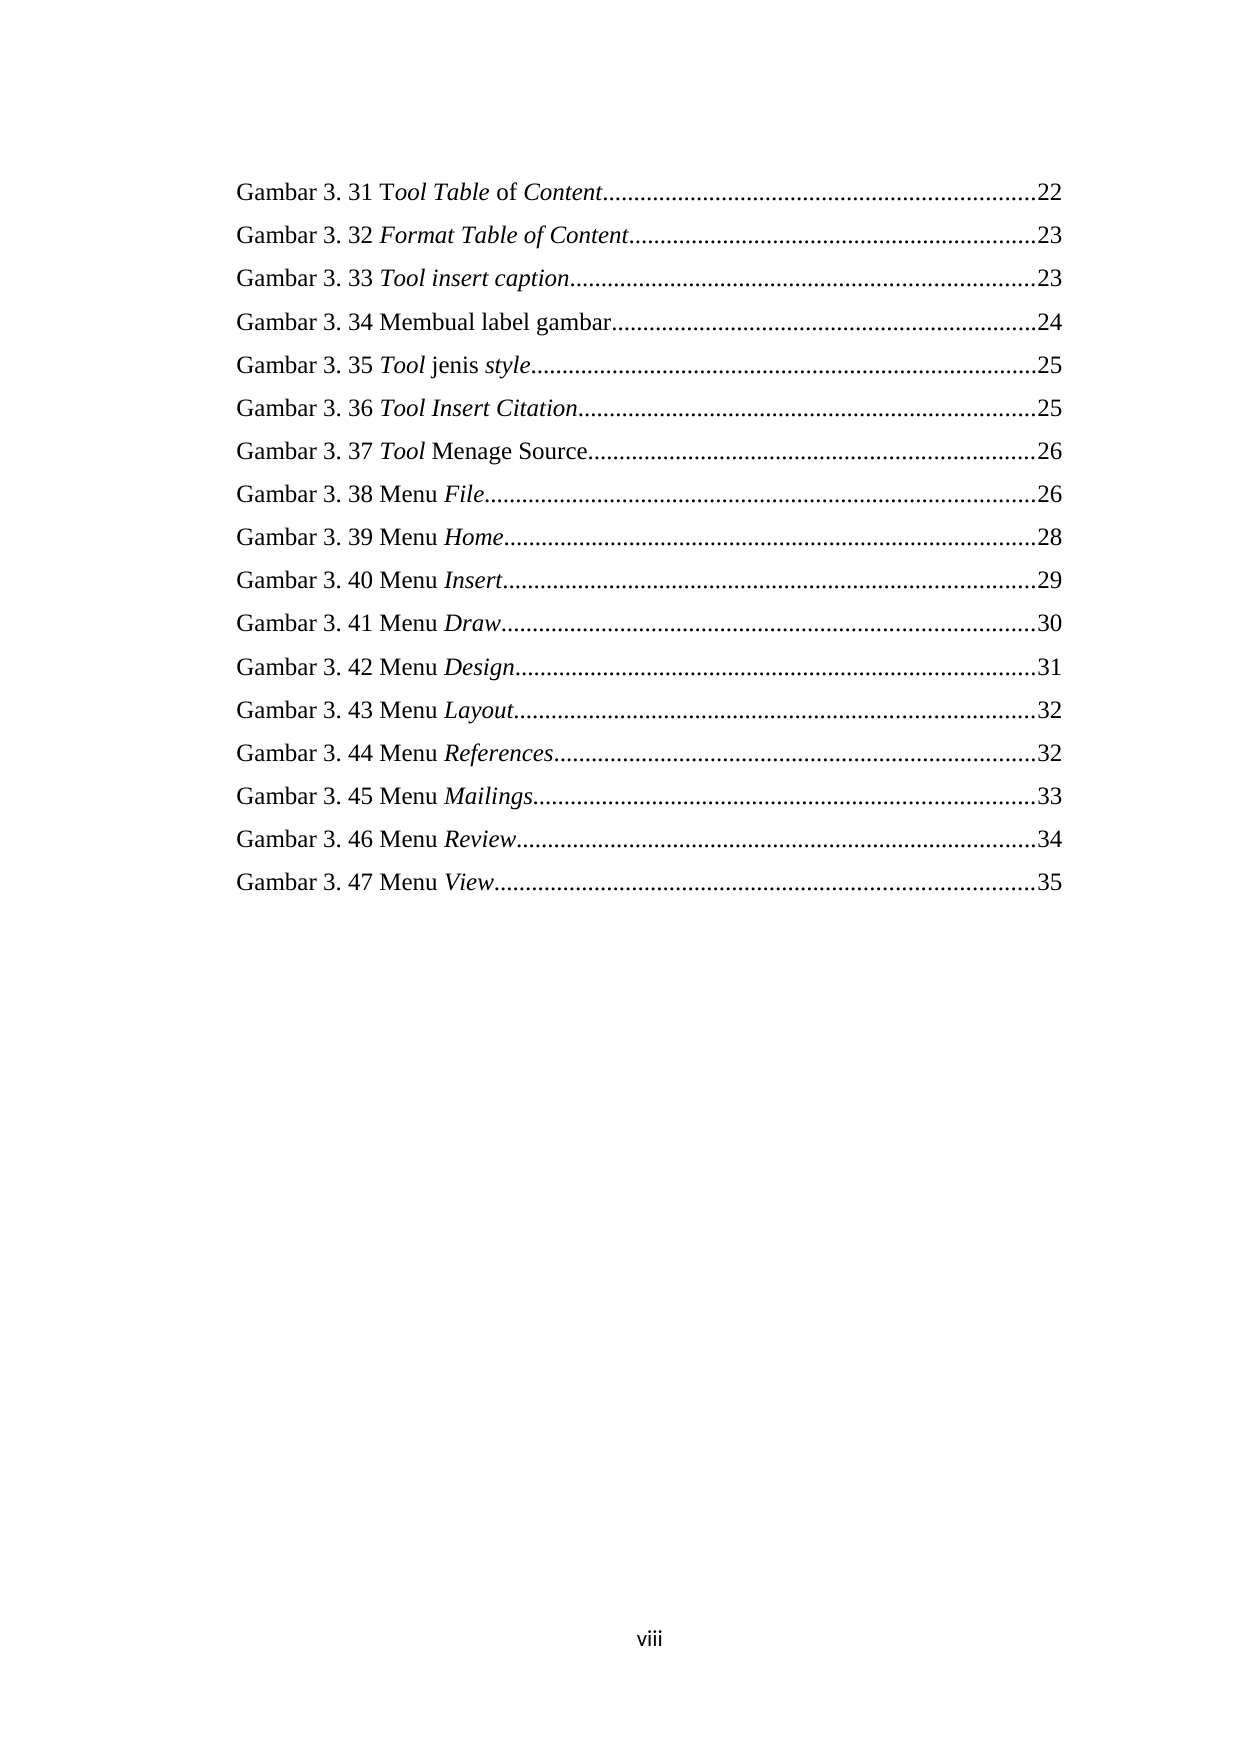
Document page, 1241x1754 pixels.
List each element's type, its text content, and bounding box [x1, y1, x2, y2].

text Gambar 3. 44 Menu References 32 [236, 738, 1063, 767]
text Gambar 3. 46 Menu Review 34 [236, 824, 1063, 853]
text Gambar 3. 43 Menu Layout 32 [236, 695, 1063, 723]
text Gambar 3. 47 Menu View 35 [236, 867, 1063, 896]
text Gambar 3. 32 Format Table of Content 23 [236, 220, 1063, 249]
text Gambar 3. 34 Membual label gambar 24 [236, 307, 1063, 335]
text Gambar 3. 40 Menu Insert 29 [236, 565, 1063, 594]
text Gambar 3. 31 Tool Table of Content 22 [236, 177, 1063, 206]
text Gambar 3. 37 Tool Menage Source 26 [236, 436, 1063, 465]
text Gambar 3. 38 Menu File 26 [236, 479, 1063, 508]
text Gambar 3. 35 Tool jenis style 25 [236, 350, 1063, 378]
text Gambar 3. 39 Menu Home 28 [236, 522, 1063, 551]
text Gambar 3. 36 Tool Insert Citation 25 [236, 393, 1063, 422]
text Gambar 3. 41 Menu Draw 30 [236, 608, 1063, 637]
text Gambar 3. 33 Tool insert caption 23 [236, 263, 1063, 292]
text Gambar 3. 42 Menu Design 31 [236, 652, 1063, 680]
text Gambar 3. 45 Menu Mailings 33 [236, 781, 1063, 810]
